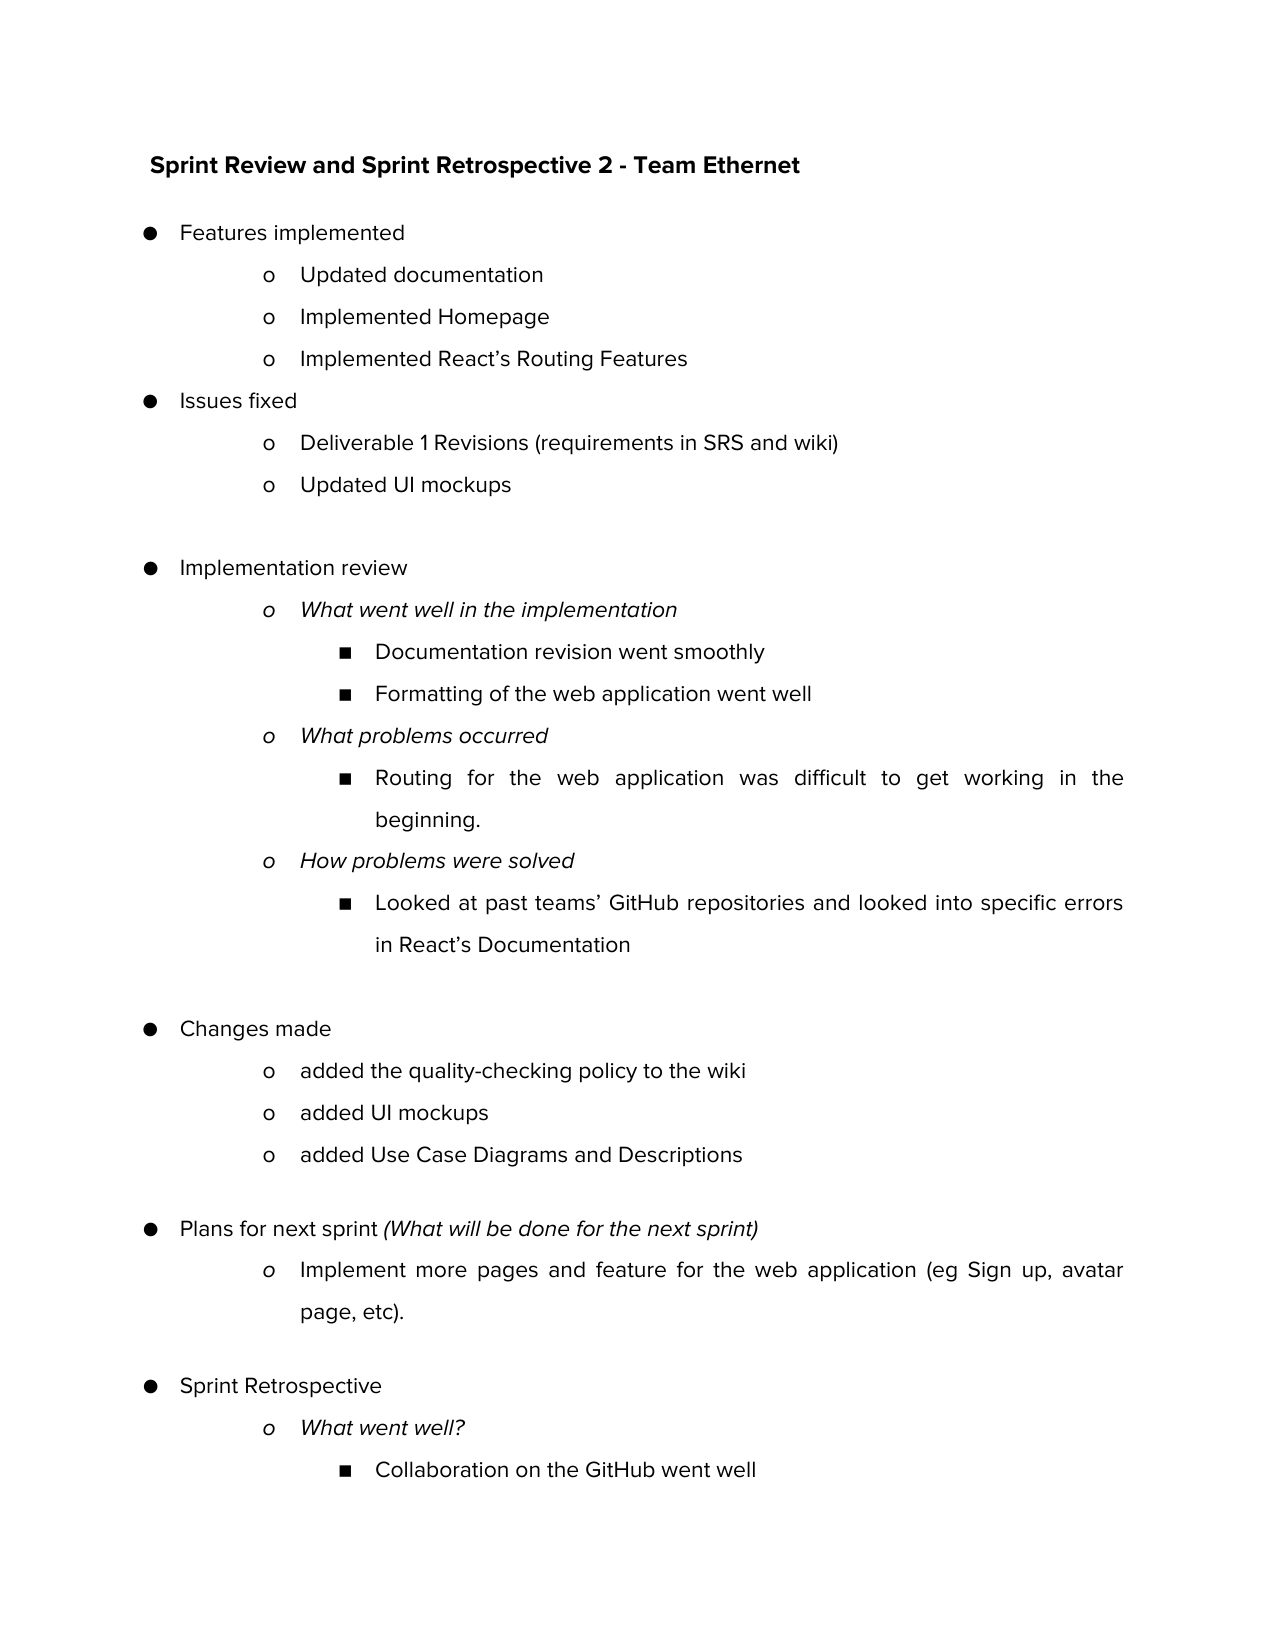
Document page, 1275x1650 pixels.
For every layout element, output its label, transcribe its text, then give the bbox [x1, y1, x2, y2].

list Documentation revision went smoothly [337, 638, 1125, 666]
list Features implemented [142, 220, 1125, 248]
list Implemented React’s Routing Features [262, 345, 1125, 373]
list Changes made [142, 1015, 1125, 1043]
list Deliverable 1 Revisions (requirements in SRS and wiki) [262, 429, 1125, 457]
subtitle Sprint Review and Sprint Retrospective 2 - Team Ethernet [150, 150, 1125, 180]
list Implement more pages and feature for the web application (eg Sign up, avatar page, etc). [262, 1257, 1125, 1327]
list added the quality-checking policy to the wiki [262, 1057, 1125, 1085]
list How problems were solved [262, 848, 1125, 876]
list What went well? [262, 1414, 1125, 1442]
list Implementation review [142, 555, 1125, 583]
list Routing for the web application was difficult to get working in the beginning. [337, 764, 1125, 834]
list Updated UI mockups [262, 471, 1125, 499]
list What problems occurred [262, 722, 1125, 750]
list Implemented Homepage [262, 303, 1125, 331]
list Plans for next sprint (What will be done for the next sprint) [142, 1215, 1125, 1243]
list Sprint Retrospective [142, 1373, 1125, 1401]
list added Use Case Diagrams and Descriptions [262, 1141, 1125, 1169]
list Issues fixed [142, 387, 1125, 415]
list What went well in the implementation [262, 597, 1125, 624]
list Looked at past teams’ GitHub repositories and looked into specific errors in React’s Documentation [337, 890, 1125, 959]
list added UI mockups [262, 1099, 1125, 1127]
list Collaboration on the GitHub went well [337, 1456, 1125, 1484]
list Updated documentation [262, 262, 1125, 289]
list Formatting of the web application went well [337, 680, 1125, 708]
